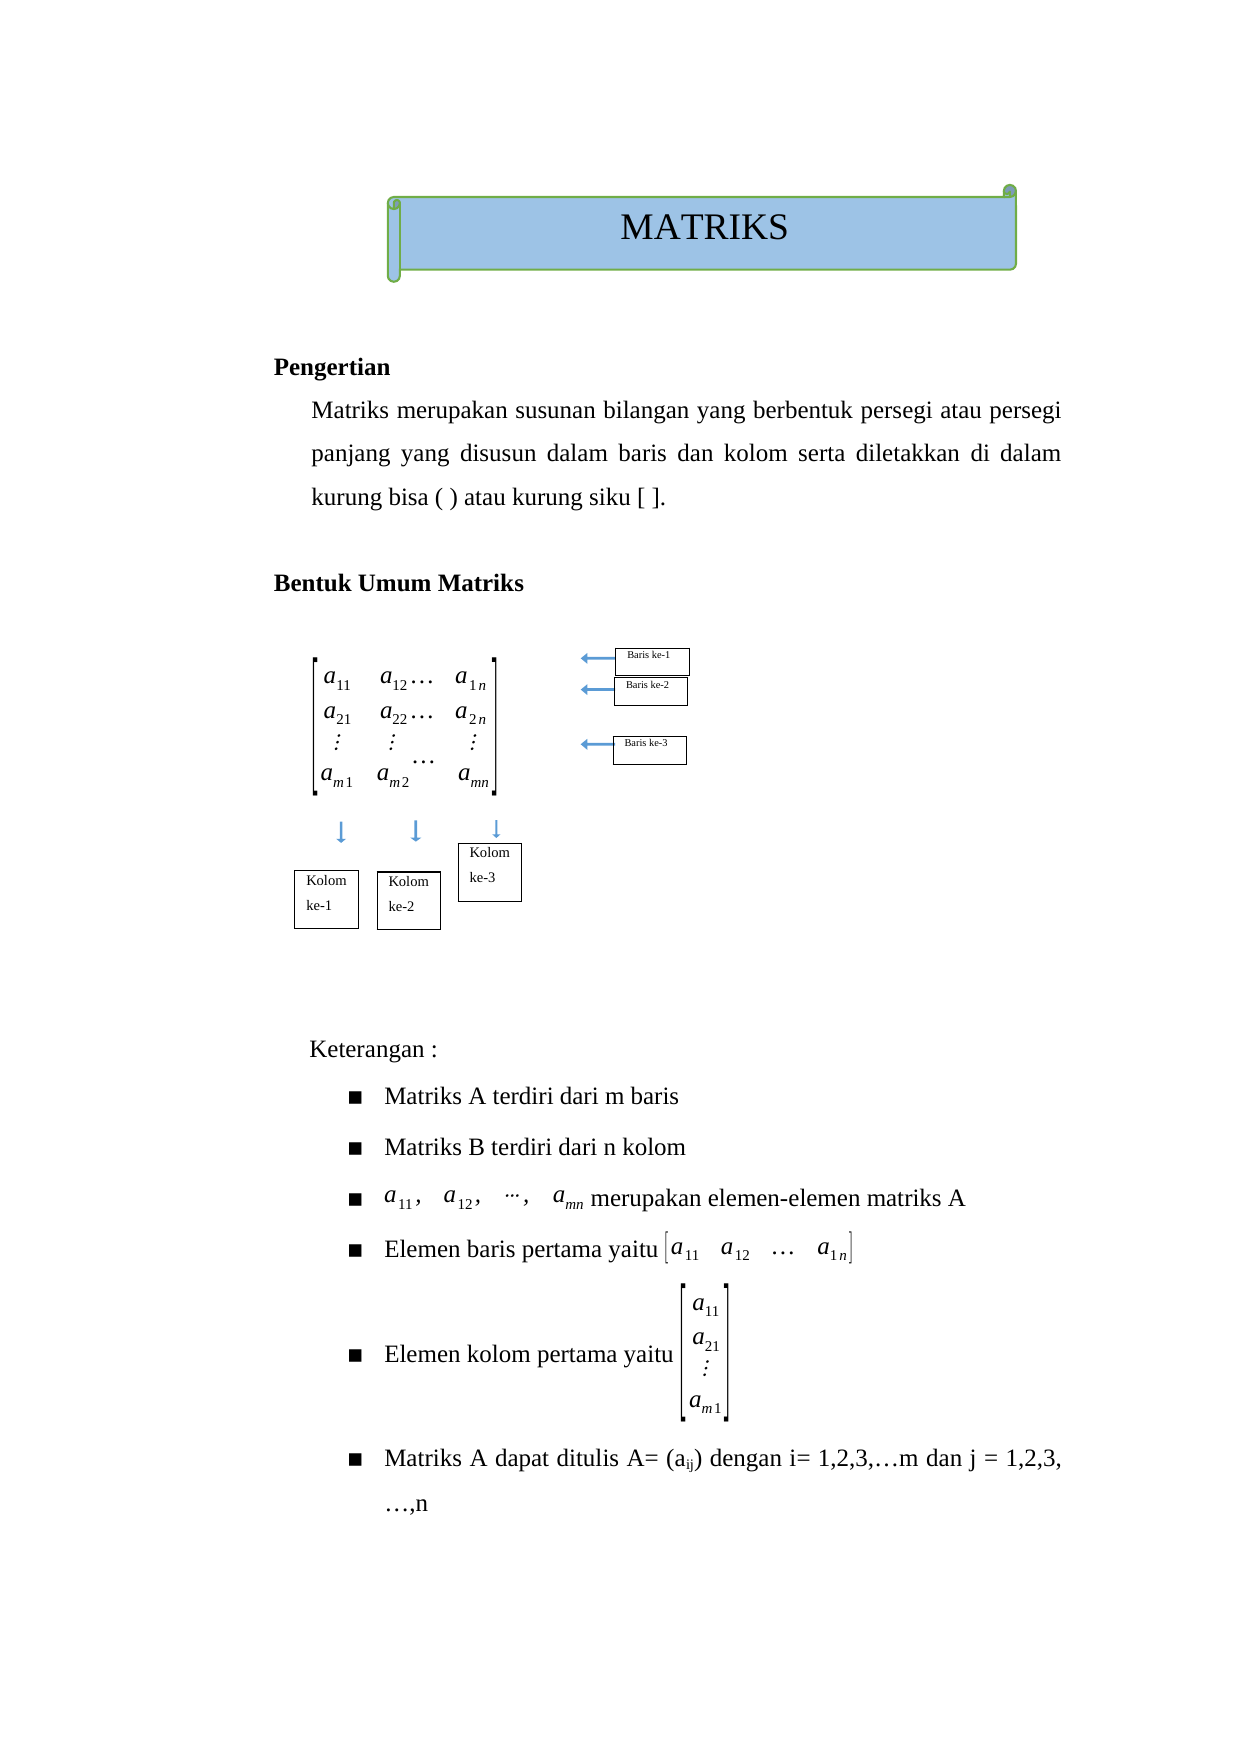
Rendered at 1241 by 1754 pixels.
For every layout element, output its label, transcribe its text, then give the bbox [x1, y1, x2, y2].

list merupakan elemen-elemen matriks A [347, 1180, 1062, 1214]
table_header Kolom ke-3 [459, 844, 521, 901]
text Bentuk Umum Matriks [274, 568, 1062, 597]
list Matriks A dapat ditulis A= (aij) dengan i= 1,2,3,…m dan j = 1,2,3,…,n [347, 1440, 1062, 1517]
table_header Baris ke-2 [615, 678, 687, 705]
table_header Kolom ke-2 [378, 873, 440, 929]
list Elemen baris pertama yaitu [347, 1231, 1062, 1265]
text Pengertian [274, 352, 1062, 381]
table_header Baris ke-3 [614, 737, 686, 764]
table_header Kolom ke-1 [295, 871, 358, 928]
text Keterangan : [309, 1034, 1062, 1063]
list Elemen kolom pertama yaitu [347, 1282, 1062, 1423]
table_header Baris ke-1 [616, 649, 689, 675]
list Matriks merupakan susunan bilangan yang berbentuk persegi atau persegi panjang yang disusun dalam baris dan kolom serta diletakkan di dalam kurung bisa ( ) atau kurung siku [ ]. [311, 395, 1062, 510]
list Matriks A terdiri dari m baris [347, 1078, 1062, 1112]
list Matriks B terdiri dari n kolom [347, 1129, 1062, 1163]
